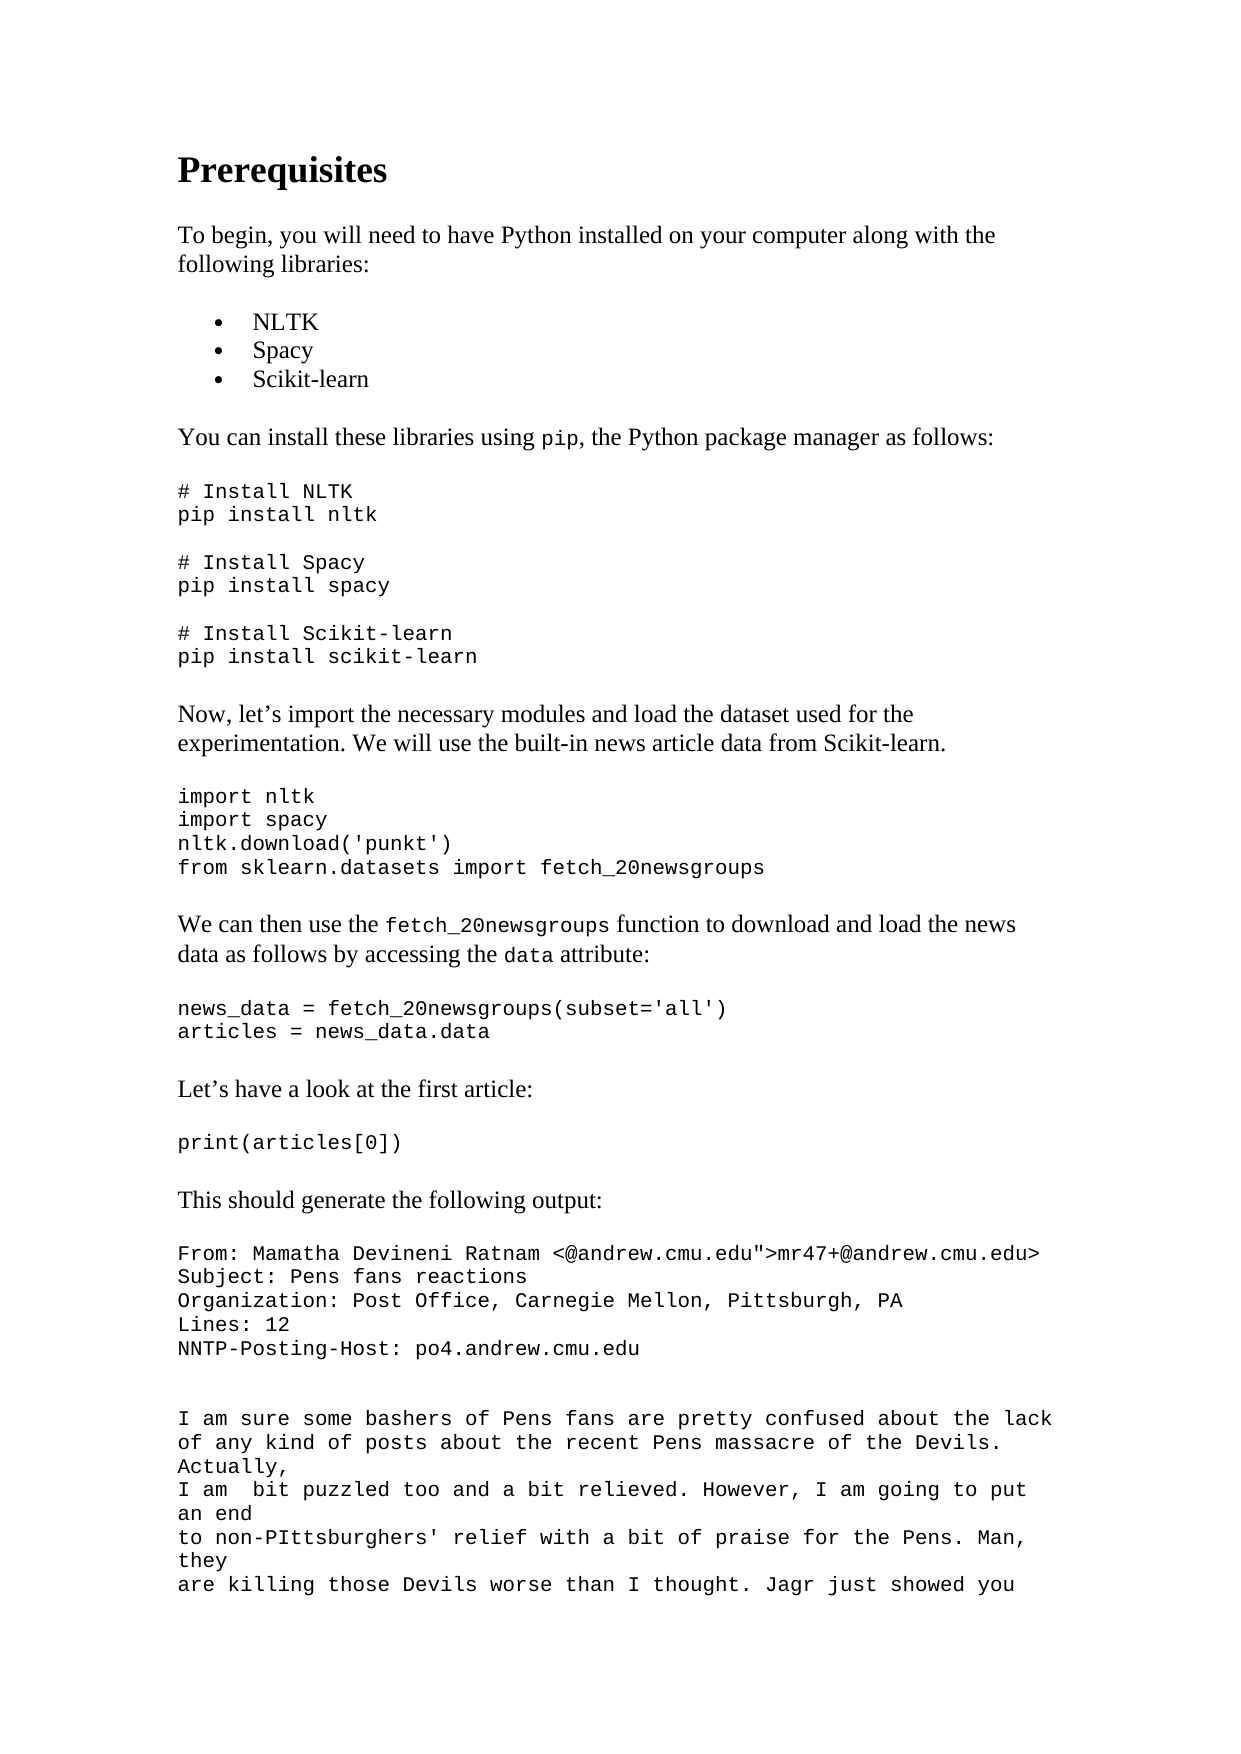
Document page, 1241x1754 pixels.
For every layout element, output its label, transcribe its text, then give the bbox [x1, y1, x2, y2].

text Let’s have a look at the first article: [177, 1074, 1063, 1103]
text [177, 1243, 1063, 1598]
text To begin, you will need to have Python installed on your computer along with the following libraries: [177, 220, 1063, 277]
text news_data = fetch_20newsgroups(subset='all') articles = news_data.data [177, 998, 1063, 1045]
text We can then use the fetch_20newsgroups function to download and load the news data as follows by accessing the data attribute: [177, 909, 1063, 969]
text # Install NLTK pip install nltk # Install Spacy pip install spacy # Install Scikit-learn pip install scikit-learn [177, 481, 1063, 670]
text Now, let’s import the necessary modules and load the dataset used for the experimentation. We will use the built-in news article data from Scikit-learn. [177, 699, 1063, 757]
list Spacy [215, 335, 1063, 364]
text Prerequisites [177, 148, 1063, 191]
list NLTK [215, 307, 1063, 335]
text import nltk import spacy nltk.download('punkt') from sklearn.datasets import fetch_20newsgroups [177, 786, 1063, 880]
text This should generate the following output: [177, 1185, 1063, 1214]
list Scikit-learn [215, 364, 1063, 393]
text You can install these libraries using pip, the Python package manager as follows: [177, 422, 1063, 452]
text print(articles[0]) [177, 1132, 1063, 1156]
